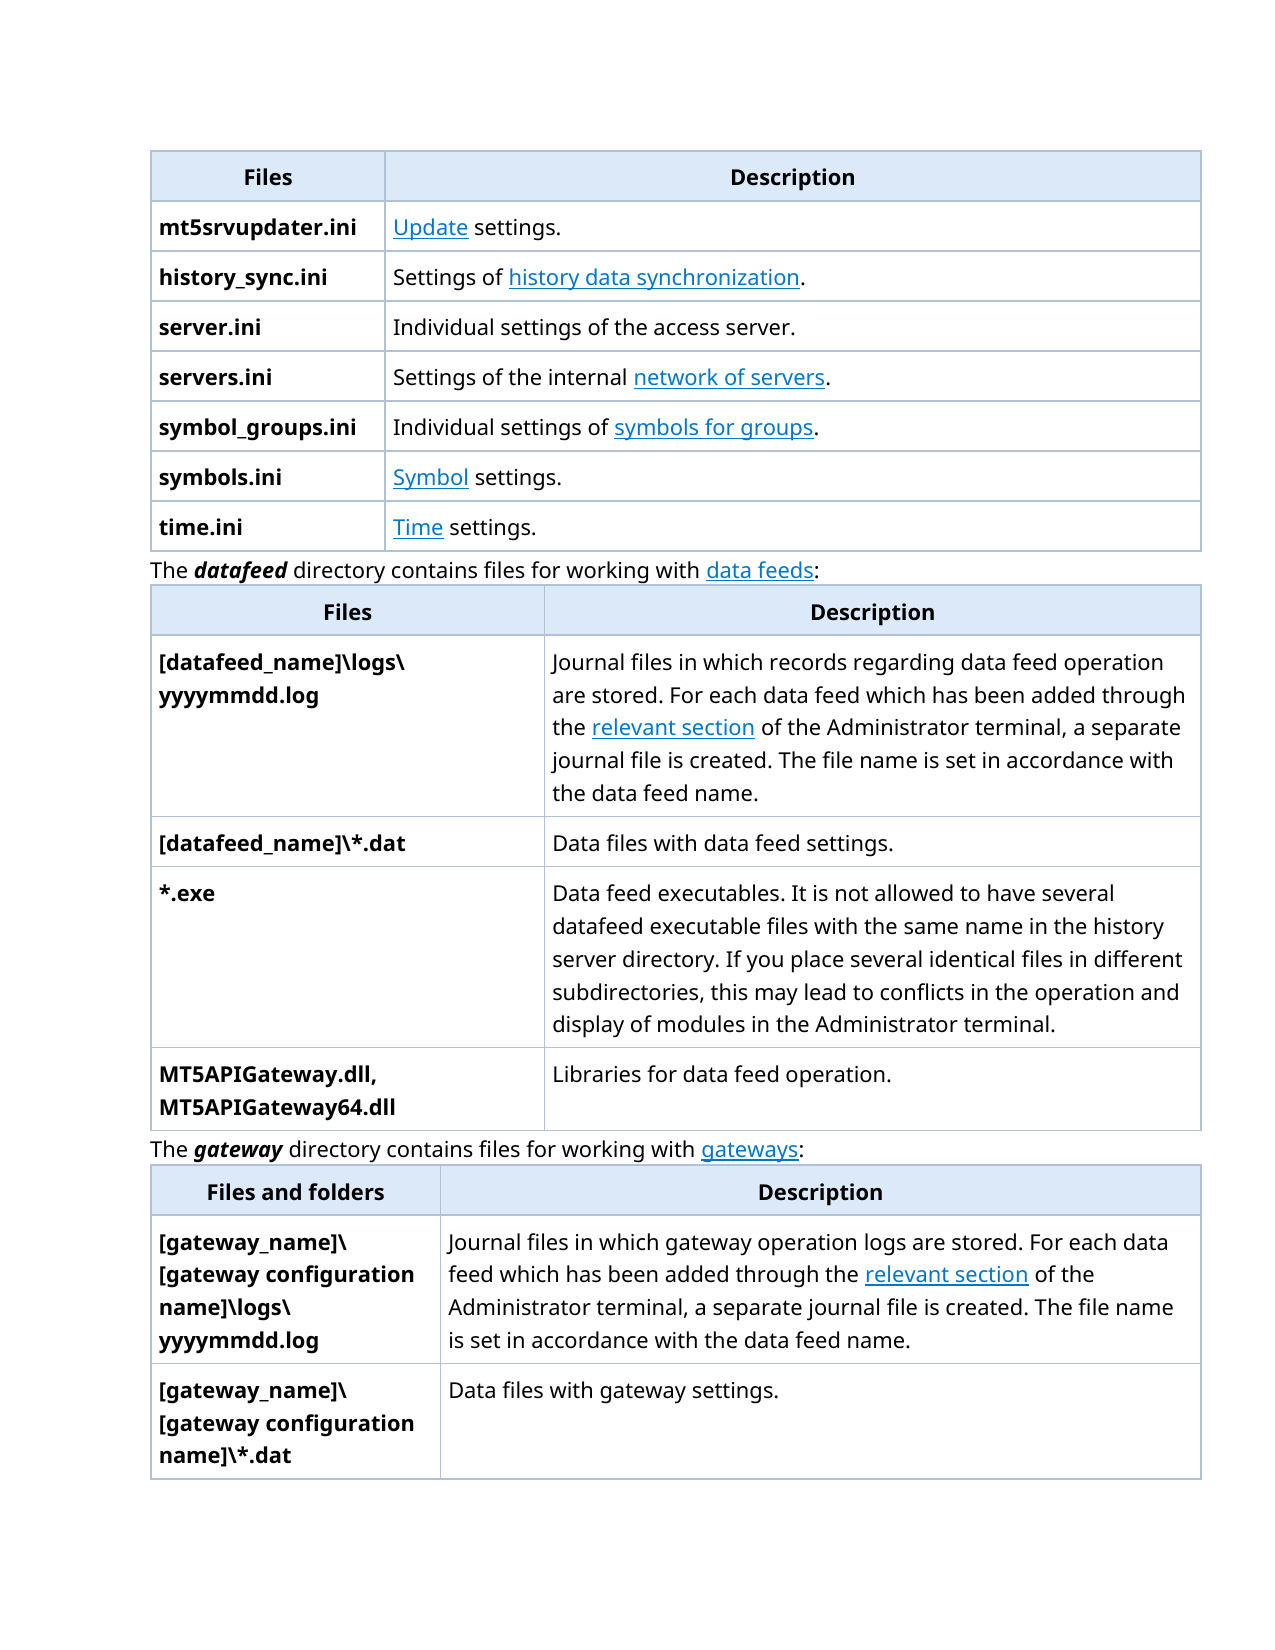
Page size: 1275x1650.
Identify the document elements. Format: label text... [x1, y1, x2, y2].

table_header Files and folders [152, 1166, 440, 1214]
table_cell Individual settings of the access server. [386, 302, 1200, 350]
table_cell [datafeed_name]\logs\yyyymmdd.log [152, 636, 544, 816]
table_cell [datafeed_name]\*.dat [152, 817, 544, 866]
table_cell server.ini [152, 302, 384, 350]
table_cell symbols.ini [152, 452, 384, 500]
table_cell Journal files in which records regarding data feed operation are stored. For each data feed which has been added through the relevant section of the Administrator terminal, a separate journal file is created. The file name is set in accordance with the data feed name. [545, 636, 1200, 816]
table_header Description [386, 152, 1200, 200]
table_cell Settings of history data synchronization. [386, 252, 1200, 300]
table_cell Symbol settings. [386, 452, 1200, 500]
table_cell Data files with data feed settings. [545, 817, 1200, 866]
table_cell Data files with gateway settings. [441, 1364, 1200, 1478]
table_cell mt5srvupdater.ini [152, 202, 384, 250]
table_cell Data feed executables. It is not allowed to have several datafeed executable files with the same name in the history server directory. If you place several identical files in different subdirectories, this may lead to conflicts in the operation and display of modules in the Administrator terminal. [545, 867, 1200, 1047]
table_header Files [152, 152, 384, 200]
table_header Files [152, 586, 544, 634]
table_cell *.exe [152, 867, 544, 1047]
table_cell Update settings. [386, 202, 1200, 250]
text The gateway directory contains files for working with gateways: [150, 1131, 1125, 1164]
table_cell history_sync.ini [152, 252, 384, 300]
table_cell [gateway_name]\[gateway configuration name]\*.dat [152, 1364, 440, 1478]
table_cell [gateway_name]\[gateway configuration name]\logs\yyyymmdd.log [152, 1216, 440, 1362]
table_cell Libraries for data feed operation. [545, 1048, 1200, 1130]
table_cell MT5APIGateway.dll, MT5APIGateway64.dll [152, 1048, 544, 1130]
table_cell Time settings. [386, 502, 1200, 550]
table_cell Individual settings of symbols for groups. [386, 402, 1200, 450]
text The datafeed directory contains files for working with data feeds: [150, 552, 1125, 584]
table_cell Journal files in which gateway operation logs are stored. For each data feed which has been added through the relevant section of the Administrator terminal, a separate journal file is created. The file name is set in accordance with the data feed name. [441, 1216, 1200, 1362]
table_header Description [441, 1166, 1200, 1214]
table_cell symbol_groups.ini [152, 402, 384, 450]
table_cell time.ini [152, 502, 384, 550]
table_cell servers.ini [152, 352, 384, 400]
table_header Description [545, 586, 1200, 634]
table_cell Settings of the internal network of servers. [386, 352, 1200, 400]
